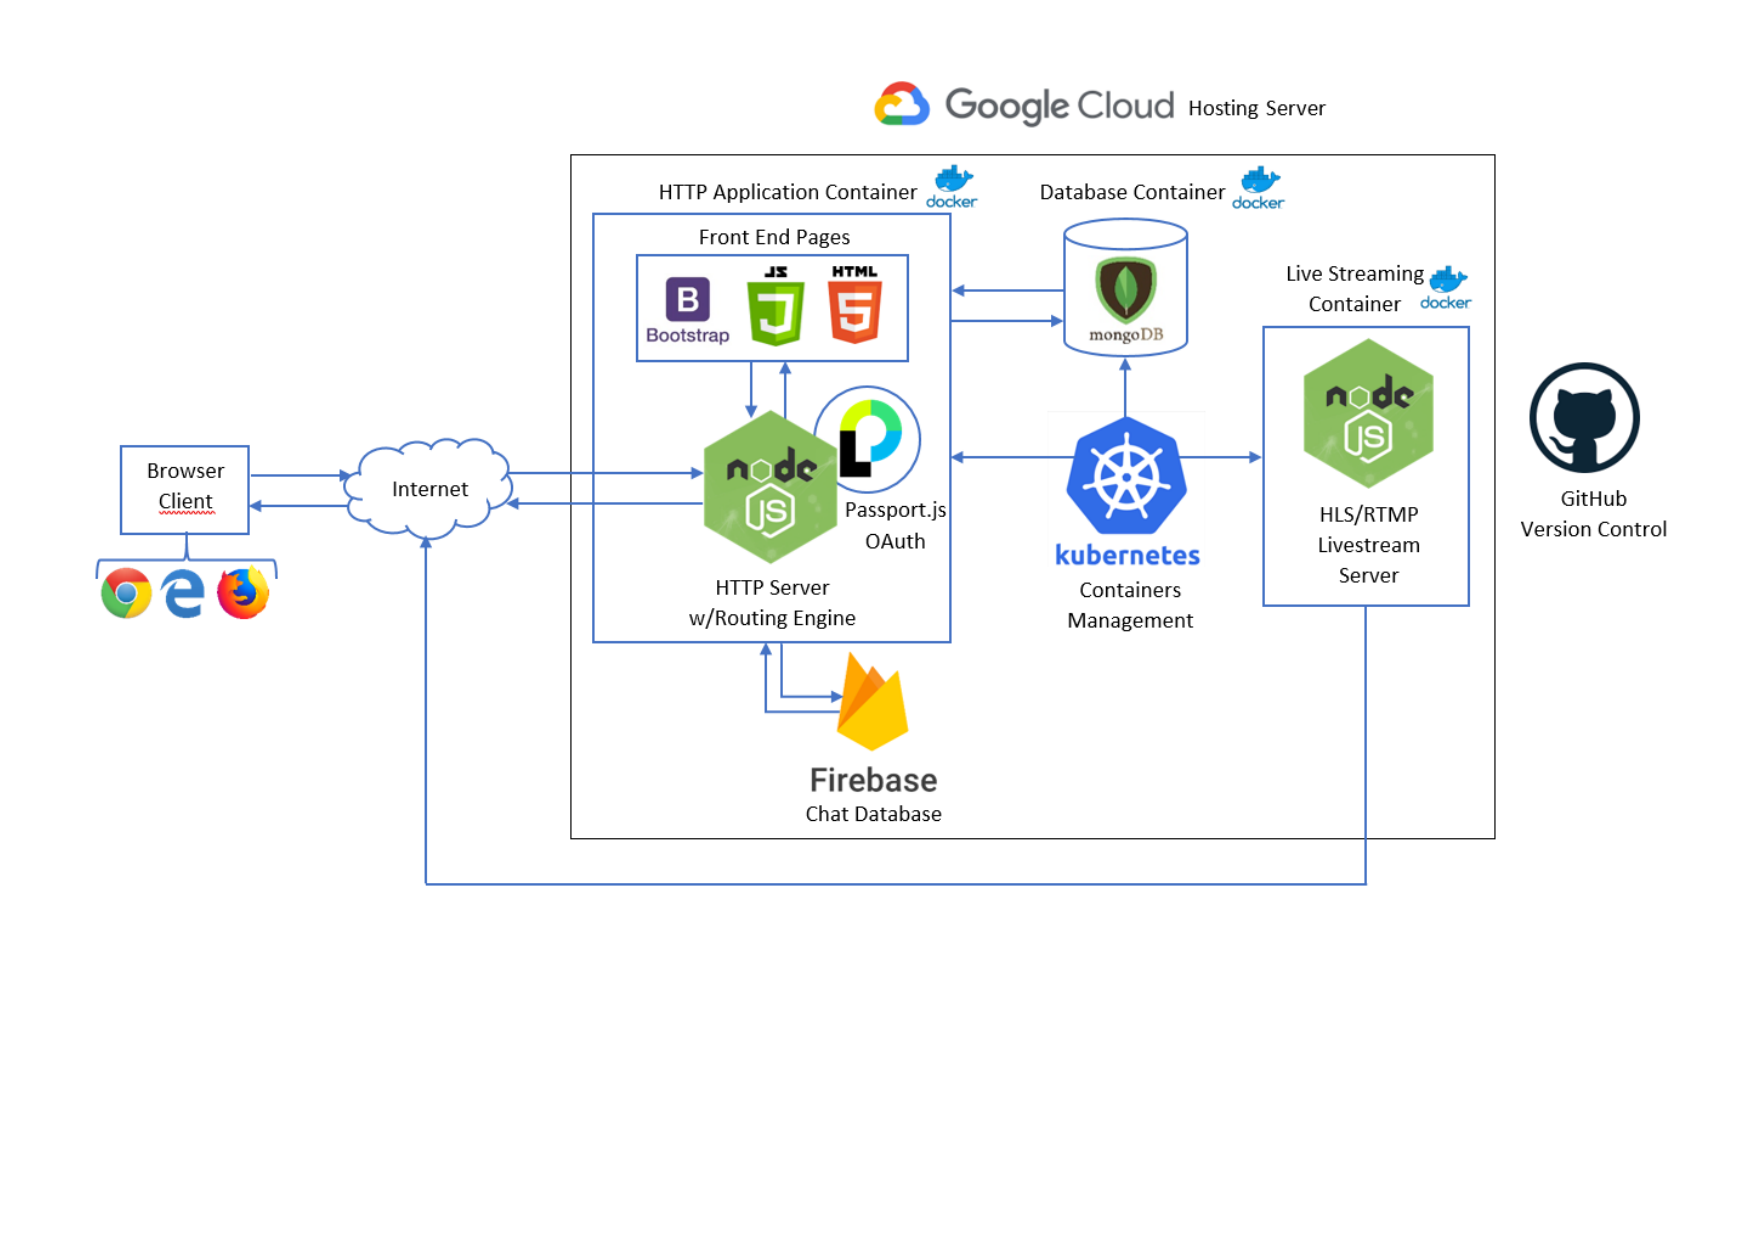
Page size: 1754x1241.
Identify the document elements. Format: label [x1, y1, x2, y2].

picture [75, 75, 1679, 893]
